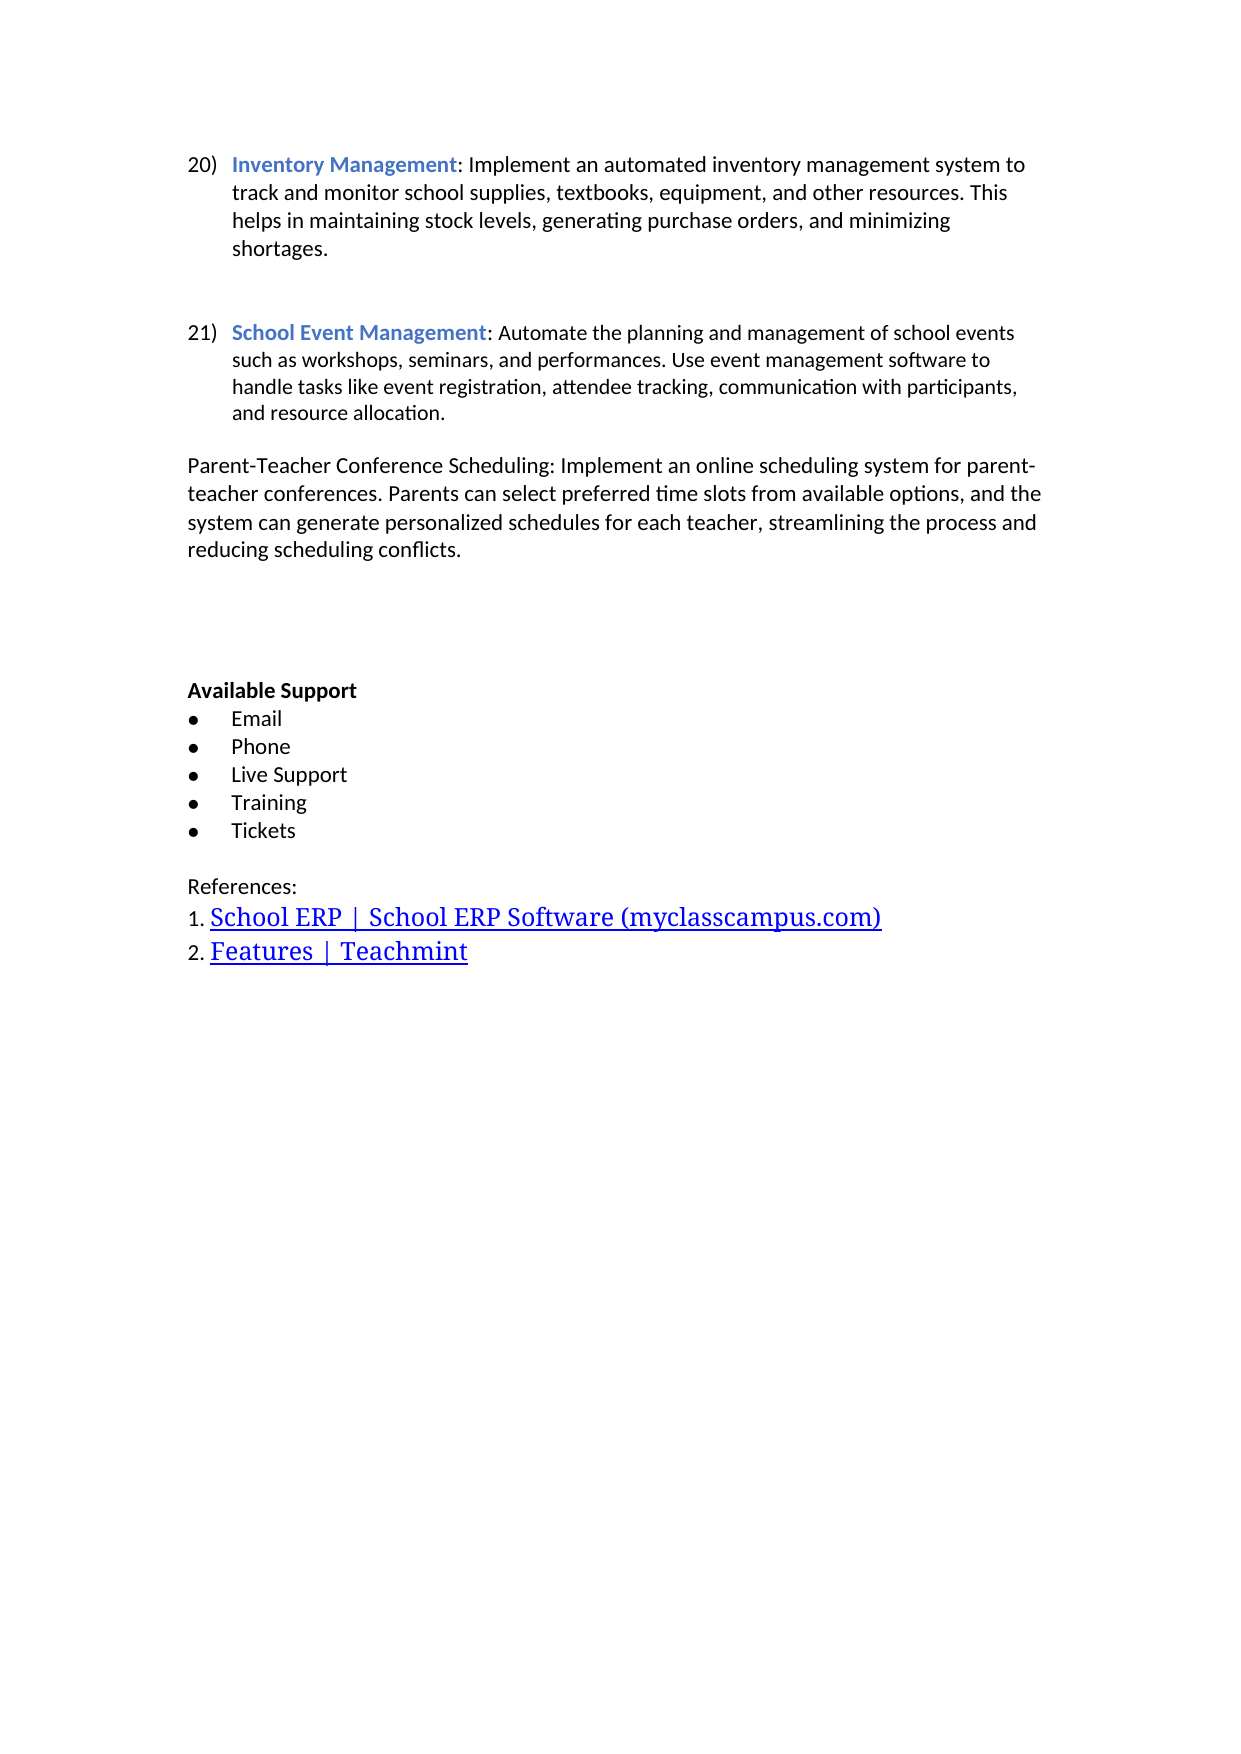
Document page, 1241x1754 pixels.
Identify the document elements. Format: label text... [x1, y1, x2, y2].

list Tickets [187, 816, 1053, 844]
text Available Support [187, 676, 1053, 704]
list Inventory Management: Implement an automated inventory management system to track and monitor school supplies, textbooks, equipment, and other resources. This helps in maintaining stock levels, generating purchase orders, and minimizing shortages. [187, 150, 1053, 262]
list School Event Management: Automate the planning and management of school events such as workshops, seminars, and performances. Use event management software to handle tasks like event registration, attendee tracking, communication with participants, and resource allocation. [187, 318, 1053, 426]
list Email [187, 704, 1053, 732]
list Training [187, 788, 1053, 816]
list Phone [187, 732, 1053, 760]
list Features | Teachmint [187, 934, 1053, 968]
list School ERP | School ERP Software (myclasscampus.com) [187, 900, 1053, 934]
list Live Support [187, 760, 1053, 788]
text Parent-Teacher Conference Scheduling: Implement an online scheduling system for parent-teacher conferences. Parents can select preferred time slots from available options, and the system can generate personalized schedules for each teacher, streamlining the process and reducing scheduling conflicts. [187, 452, 1053, 564]
text References: [187, 872, 1053, 900]
